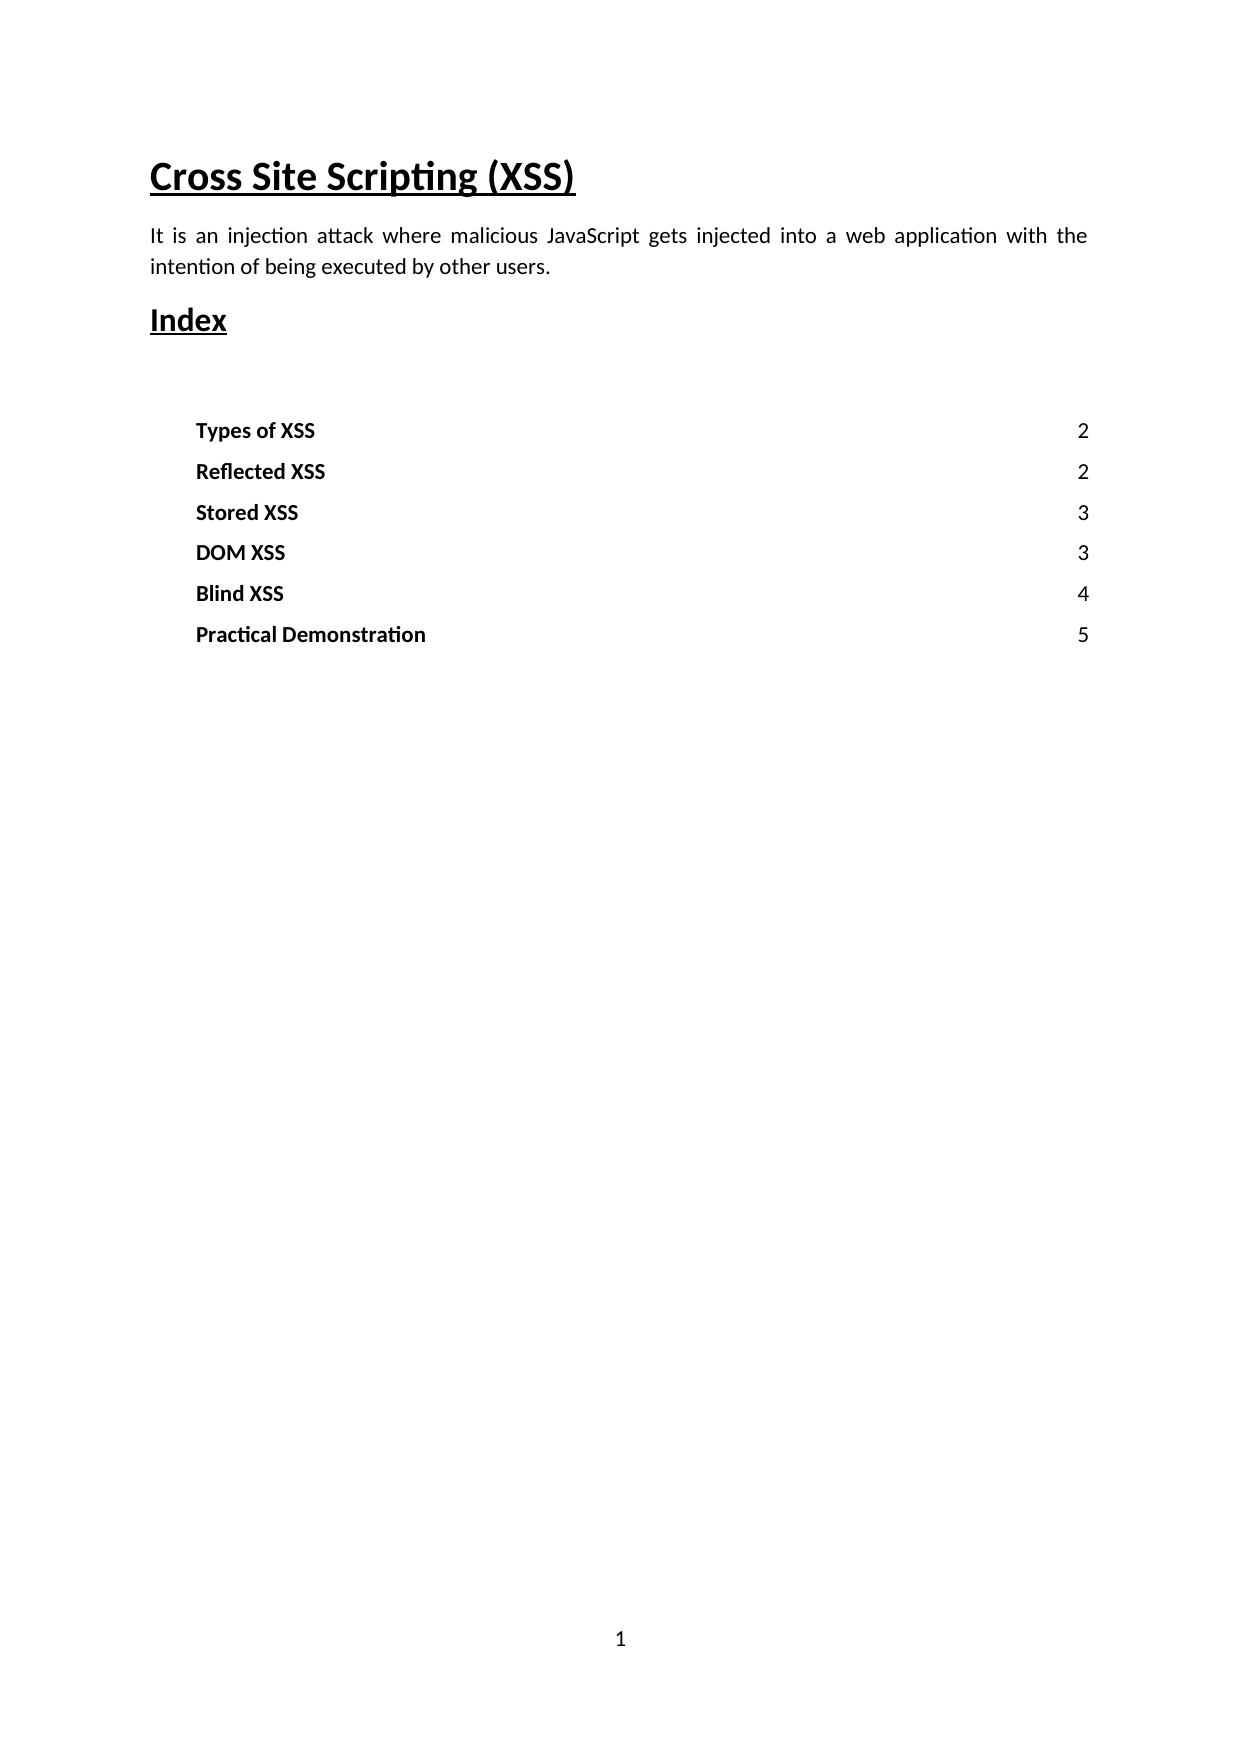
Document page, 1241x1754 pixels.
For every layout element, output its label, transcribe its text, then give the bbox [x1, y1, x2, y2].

text It is an injection attack where malicious JavaScript gets injected into a web application with the intention of being executed by other users. [150, 222, 1090, 280]
text Index [150, 299, 1090, 339]
text Cross Site Scripting (XSS) [150, 150, 1090, 201]
